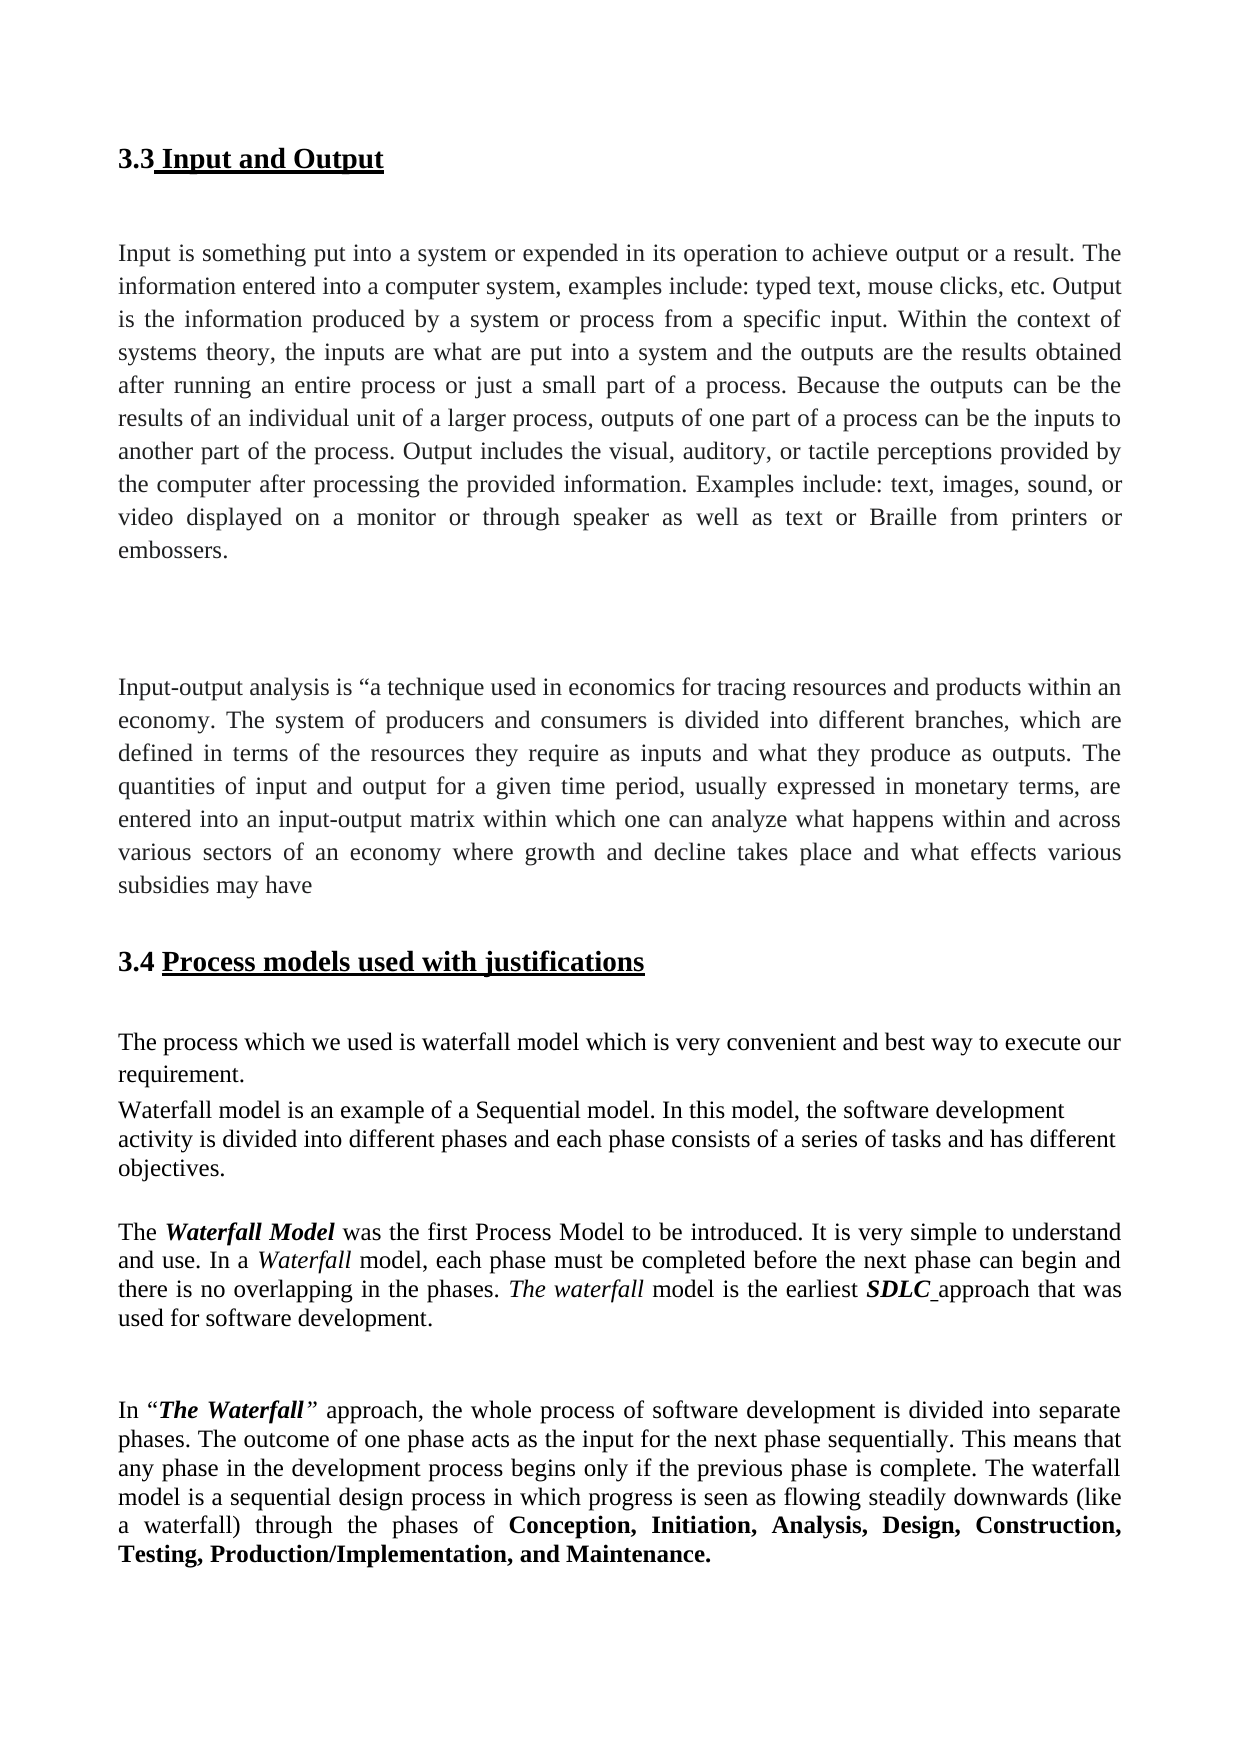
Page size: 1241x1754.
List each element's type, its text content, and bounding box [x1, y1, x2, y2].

subtitle 3.4 Process models used with justifications [118, 944, 1188, 977]
text The process which we used is waterfall model which is very convenient and best way to execute our requirement. [118, 1027, 1123, 1088]
text In “The Waterfall” approach, the whole process of software development is divided into separate phases. The outcome of one phase acts as the input for the next phase sequentially. This means that any phase in the development process begins only if the previous phase is complete. The waterfall model is a sequential design process in which progress is seen as flowing steadily downwards (like a waterfall) through the phases of Conception, Initiation, Analysis, Design, Construction, Testing, Production/Implementation, and Maintenance. [118, 1395, 1122, 1568]
subtitle 3.3 Input and Output [118, 141, 1188, 175]
text Input-output analysis is “a technique used in economics for tracing resources and products within an economy. The system of producers and consumers is divided into different branches, which are defined in terms of the resources they require as inputs and what they produce as outputs. The quantities of input and output for a given time period, usually expressed in monetary terms, are entered into an input-output matrix within which one can analyze what happens within and across various sectors of an economy where growth and decline takes place and what effects various subsidies may have [118, 672, 1123, 899]
text Input is something put into a system or expended in its operation to achieve output or a result. The information entered into a computer system, examples include: typed text, mouse clicks, etc. Output is the information produced by a system or process from a specific input. Within the context of systems theory, the inputs are what are put into a system and the outputs are the results obtained after running an entire process or just a small part of a process. Because the outputs can be the results of an individual unit of a larger process, outputs of one part of a process can be the inputs to another part of the process. Output includes the visual, auditory, or tactile perceptions provided by the computer after processing the provided information. Examples include: text, images, sound, or video displayed on a monitor or through speaker as well as text or Braille from printers or embossers. [118, 238, 1122, 564]
text The Waterfall Model was the first Process Model to be introduced. It is very simple to understand and use. In a Waterfall model, each phase must be completed before the next phase can begin and there is no overlapping in the phases. The waterfall model is the earliest SDLC approach that was used for software development. [118, 1217, 1122, 1332]
text Waterfall model is an example of a Sequential model. In this model, the software development activity is divided into different phases and each phase consists of a series of tasks and has different objectives. [118, 1095, 1122, 1182]
